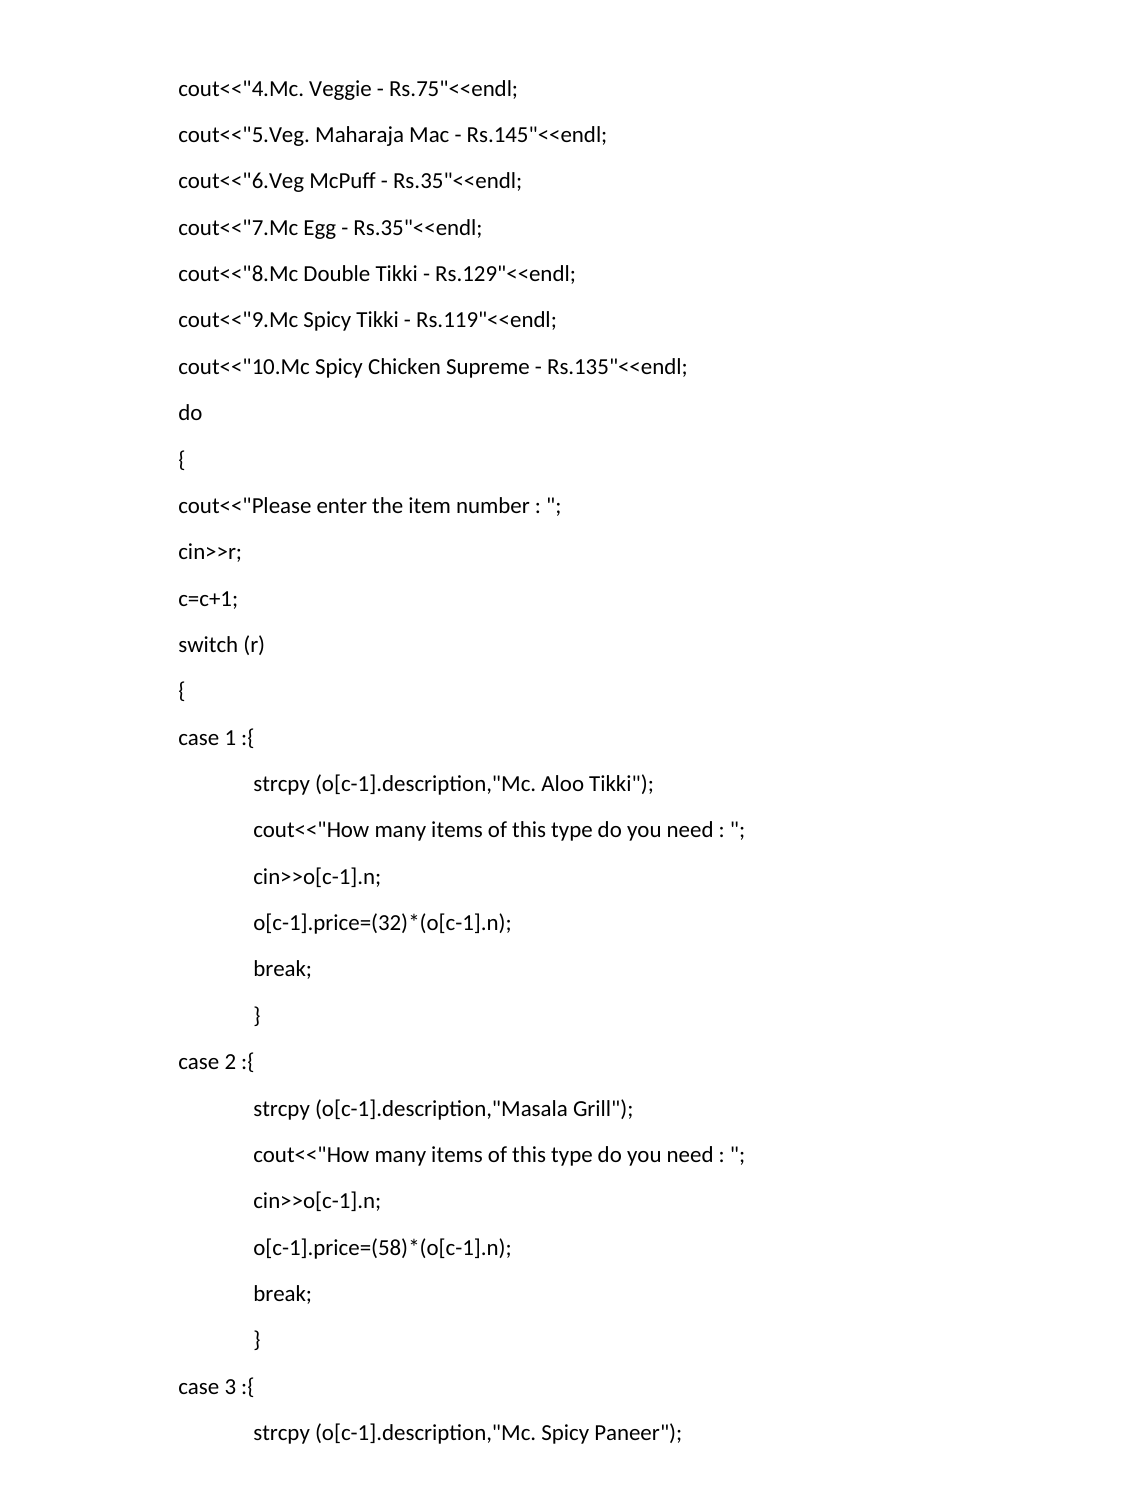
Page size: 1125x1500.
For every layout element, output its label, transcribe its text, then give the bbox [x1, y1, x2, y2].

text case 1 :{ [133, 723, 928, 751]
text break; [133, 954, 928, 983]
text cout<<"9.Mc Spicy Tikki - Rs.119"<<endl; [133, 306, 928, 334]
text cin>>o[c-1].n; [133, 862, 928, 890]
text o[c-1].price=(32)*(o[c-1].n); [133, 908, 928, 936]
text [133, 1140, 928, 1168]
text c=c+1; [133, 584, 928, 612]
text cout<<"8.Mc Double Tikki - Rs.129"<<endl; [133, 259, 928, 287]
text case 3 :{ [133, 1372, 928, 1400]
text cin>>r; [133, 537, 928, 565]
text break; [133, 1279, 928, 1307]
text { [133, 445, 928, 473]
text cin>>o[c-1].n; [133, 1186, 928, 1214]
text switch (r) [133, 630, 928, 658]
text { [133, 676, 928, 704]
text cout<<"4.Mc. Veggie - Rs.75"<<endl; [133, 74, 928, 102]
text o[c-1].price=(58)*(o[c-1].n); [133, 1233, 928, 1261]
text do [133, 398, 928, 426]
text } [133, 1001, 928, 1029]
text cout<<"7.Mc Egg - Rs.35"<<endl; [133, 213, 928, 241]
text cout<<"Please enter the item number : "; [133, 491, 928, 519]
text strcpy (o[c-1].description,"Mc. Spicy Paneer"); [133, 1418, 928, 1446]
text } [133, 1325, 928, 1353]
text cout<<"5.Veg. Maharaja Mac - Rs.145"<<endl; [133, 120, 928, 148]
text cout<<"10.Mc Spicy Chicken Supreme - Rs.135"<<endl; [133, 352, 928, 380]
text strcpy (o[c-1].description,"Masala Grill"); [133, 1094, 928, 1122]
text case 2 :{ [133, 1047, 928, 1075]
text cout<<"6.Veg McPuff - Rs.35"<<endl; [133, 167, 928, 194]
text cout<<"How many items of this type do you need : "; [133, 816, 928, 843]
text strcpy (o[c-1].description,"Mc. Aloo Tikki"); [133, 769, 928, 797]
